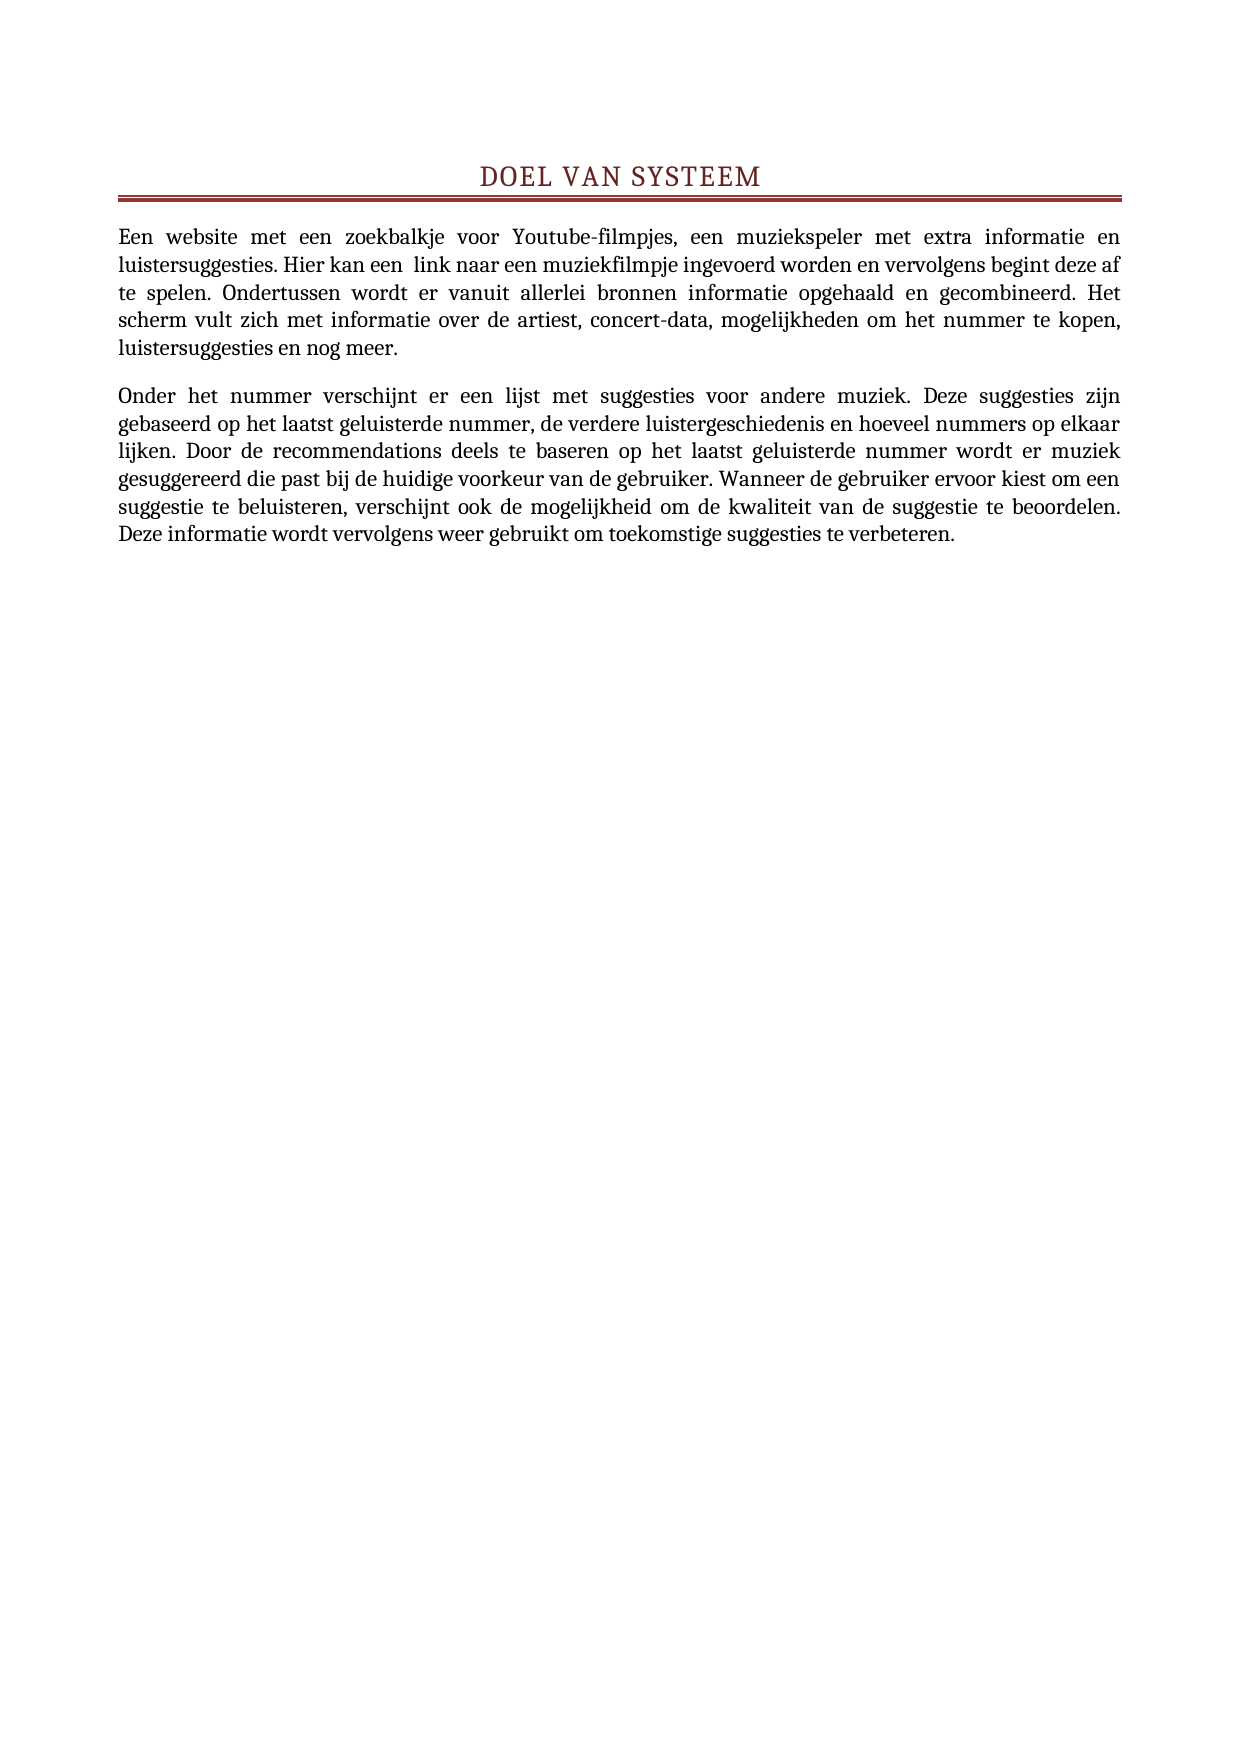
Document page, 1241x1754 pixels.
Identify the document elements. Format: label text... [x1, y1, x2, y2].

subtitle Doel van systeem [118, 160, 1122, 195]
text Een website met een zoekbalkje voor Youtube-filmpjes, een muziekspeler met extra informatie en luistersuggesties. Hier kan een link naar een muziekfilmpje ingevoerd worden en vervolgens begint deze af te spelen. Ondertussen wordt er vanuit allerlei bronnen informatie opgehaald en gecombineerd. Het scherm vult zich met informatie over de artiest, concert-data, mogelijkheden om het nummer te kopen, luistersuggesties en nog meer. [118, 224, 1122, 361]
text Onder het nummer verschijnt er een lijst met suggesties voor andere muziek. Deze suggesties zijn gebaseerd op het laatst geluisterde nummer, de verdere luistergeschiedenis en hoeveel nummers op elkaar lijken. Door de recommendations deels te baseren op het laatst geluisterde nummer wordt er muziek gesuggereerd die past bij de huidige voorkeur van de gebruiker. Wanneer de gebruiker ervoor kiest om een suggestie te beluisteren, verschijnt ook de mogelijkheid om de kwaliteit van de suggestie te beoordelen. Deze informatie wordt vervolgens weer gebruikt om toekomstige suggesties te verbeteren. [118, 383, 1122, 547]
